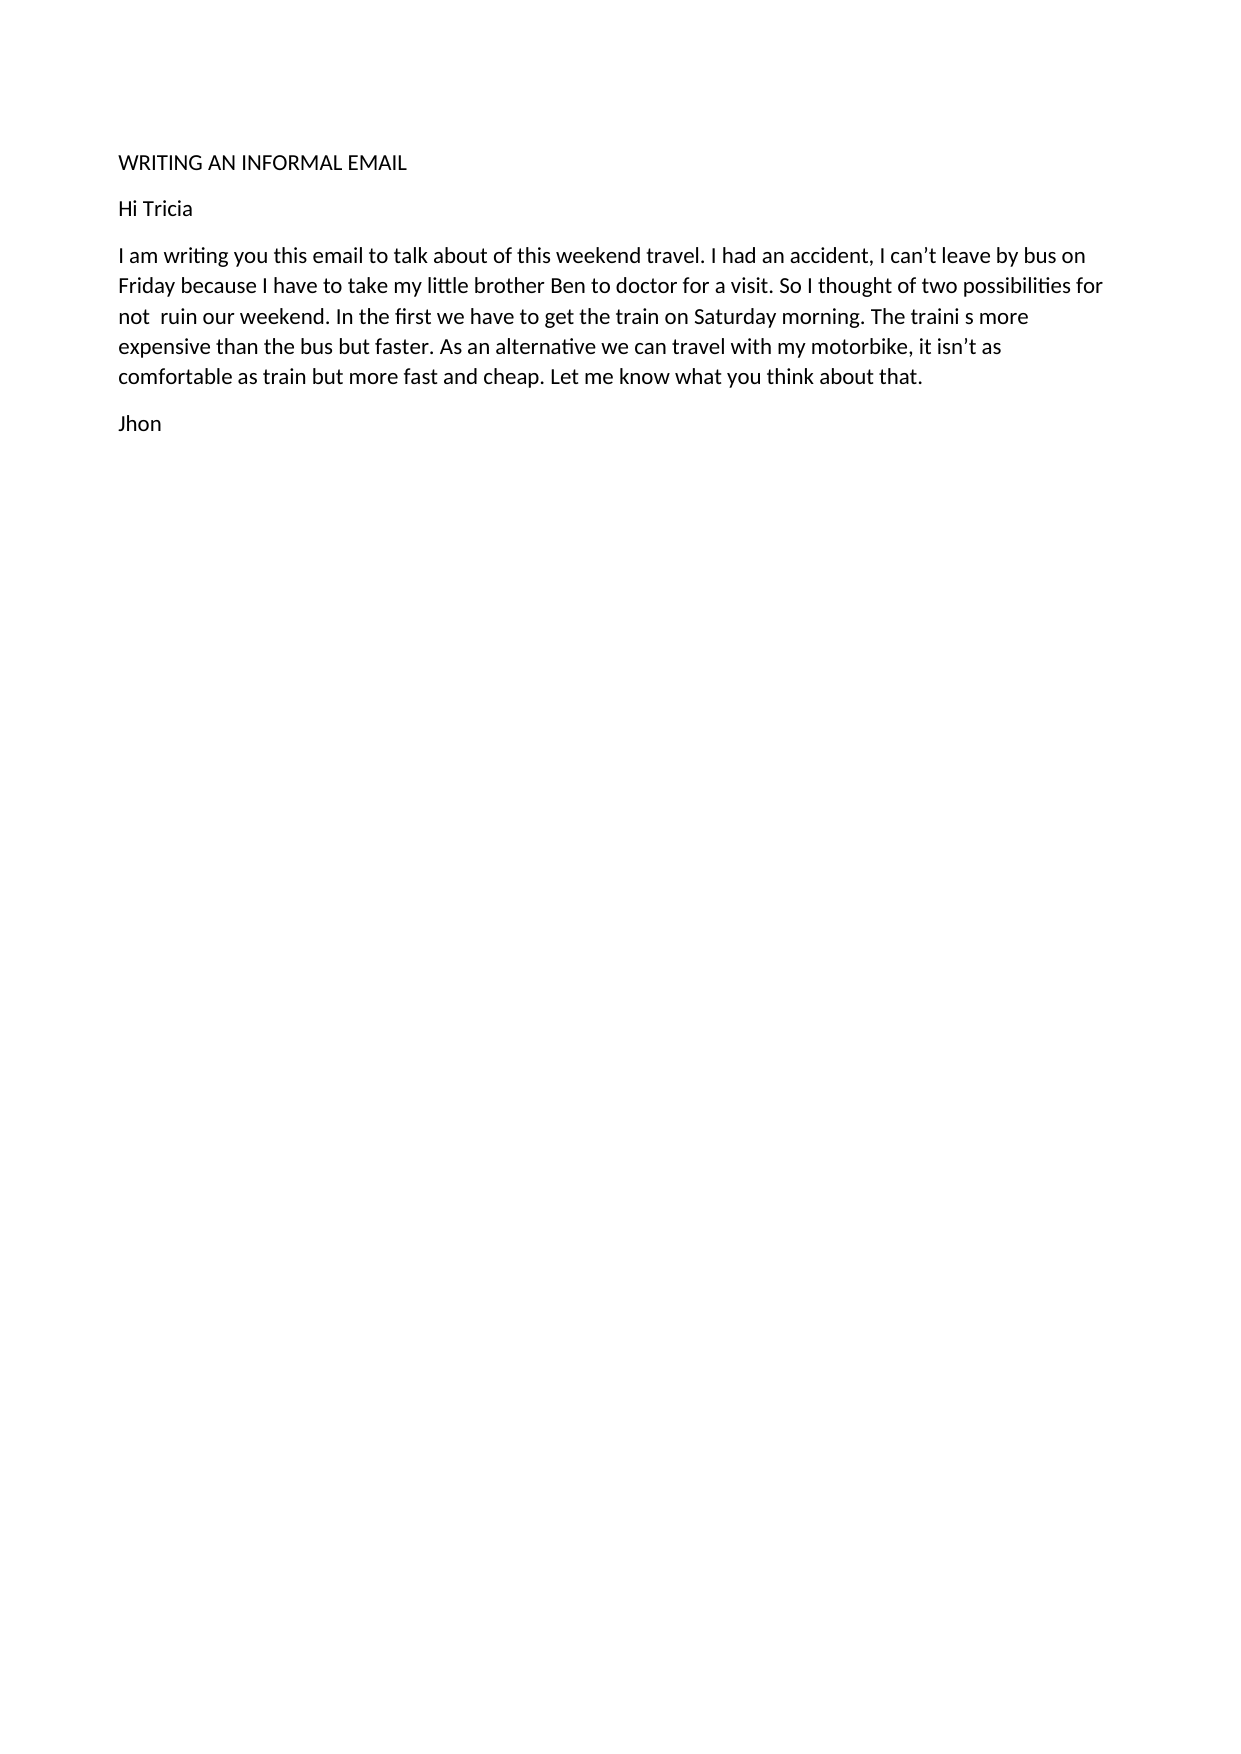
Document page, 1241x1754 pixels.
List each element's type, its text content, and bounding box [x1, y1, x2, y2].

text I am writing you this email to talk about of this weekend travel. I had an accident, I can’t leave by bus on Friday because I have to take my little brother Ben to doctor for a visit. So I thought of two possibilities for not ruin our weekend. In the first we have to get the train on Saturday morning. The traini s more expensive than the bus but faster. As an alternative we can travel with my motorbike, it isn’t as comfortable as train but more fast and cheap. Let me know what you think about that. [118, 241, 1122, 390]
text Jhon [118, 409, 1122, 437]
text WRITING AN INFORMAL EMAIL [118, 148, 1122, 176]
text Hi Tricia [118, 194, 1122, 222]
